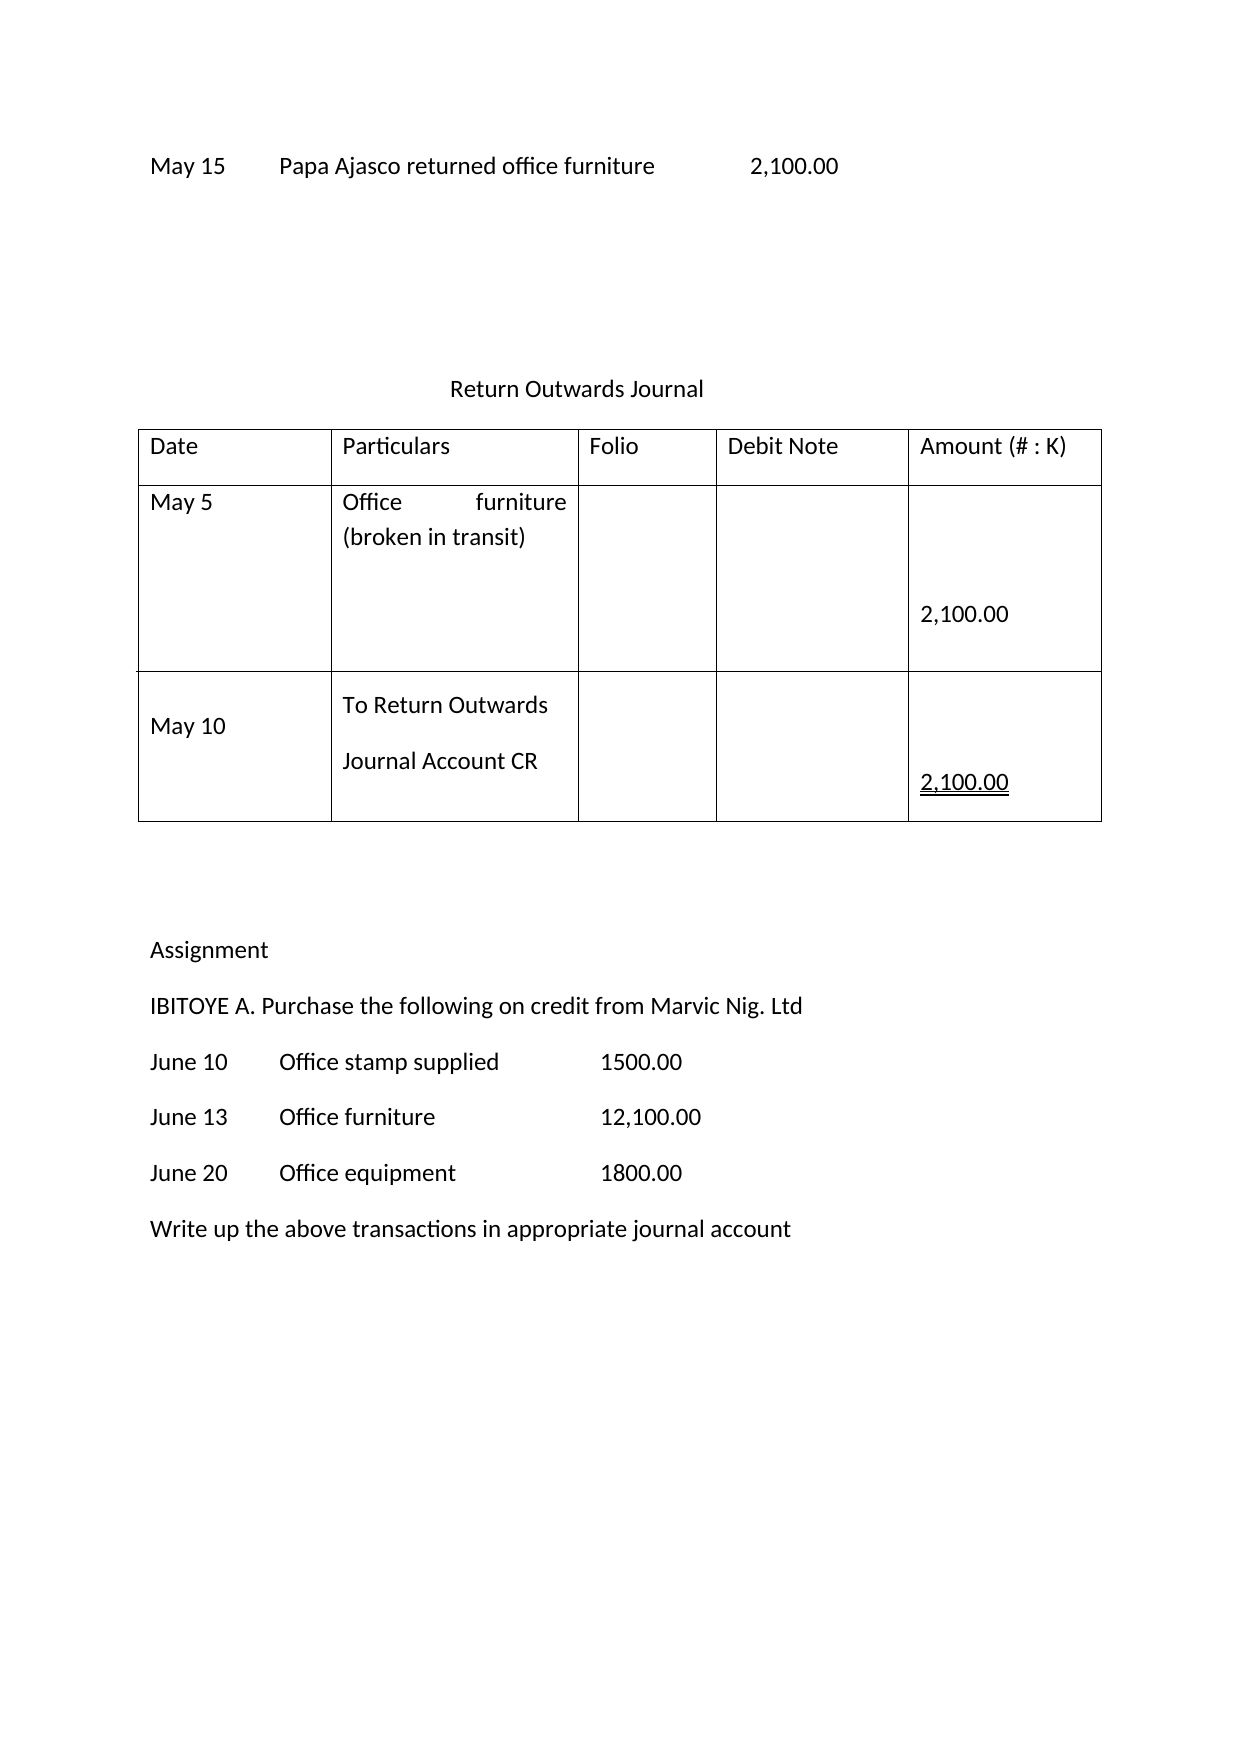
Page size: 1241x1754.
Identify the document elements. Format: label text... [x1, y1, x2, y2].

table_cell Office furniture (broken in transit) To Return Outwards Journal Account CR [332, 486, 578, 671]
table_cell [579, 672, 716, 821]
text June 13 Office furniture 12,100.00 [150, 1101, 1090, 1132]
text Write up the above transactions in appropriate journal account [150, 1213, 1090, 1244]
table_cell 2,100.00 2,100.00 [909, 672, 1101, 821]
table_header Date [139, 430, 331, 485]
table_header Amount (# : K) [909, 430, 1101, 485]
table_header Debit Note [717, 430, 908, 485]
table_cell [579, 486, 716, 671]
table_header Folio [579, 430, 716, 485]
text Return Outwards Journal [150, 373, 1090, 404]
text June 20 Office equipment 1800.00 [150, 1157, 1090, 1188]
table_cell Office furniture (broken in transit) To Return Outwards Journal Account CR [332, 672, 578, 821]
table_cell [717, 672, 908, 821]
table_cell May 5 May 10 [139, 486, 331, 671]
table_header Particulars [332, 430, 578, 485]
text IBITOYE A. Purchase the following on credit from Marvic Nig. Ltd [150, 990, 1090, 1020]
table_cell [717, 486, 908, 671]
text May 15 Papa Ajasco returned office furniture 2,100.00 [150, 150, 1090, 181]
table_cell May 5 May 10 [139, 672, 331, 821]
text June 10 Office stamp supplied 1500.00 [150, 1046, 1090, 1076]
text Assignment [150, 934, 1090, 964]
table_cell 2,100.00 2,100.00 [909, 486, 1101, 671]
